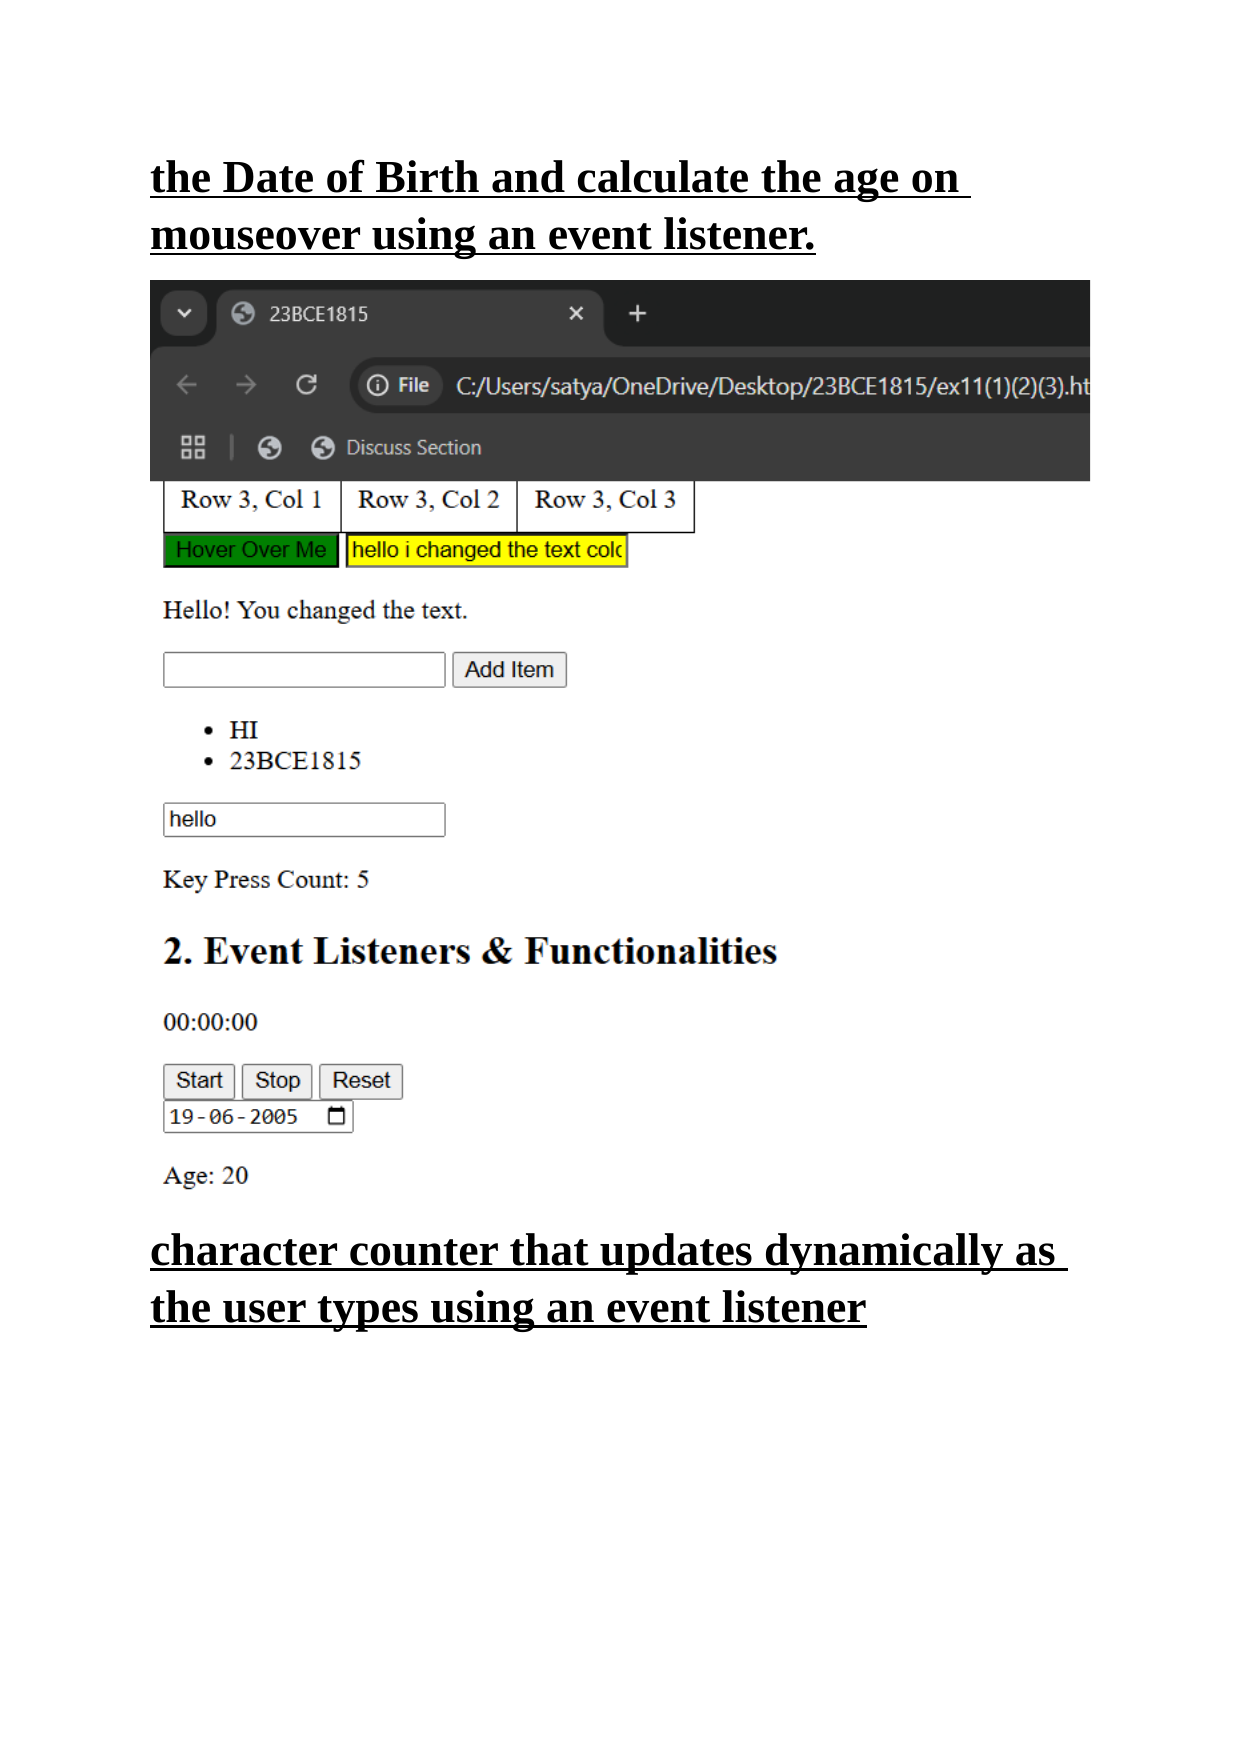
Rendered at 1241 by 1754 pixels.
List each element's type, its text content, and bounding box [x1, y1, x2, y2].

picture [150, 280, 1091, 1204]
text character counter that updates dynamically as the user types using an event listener [150, 1223, 1090, 1332]
text the Date of Birth and calculate the age on mouseover using an event listener. [150, 150, 1090, 259]
